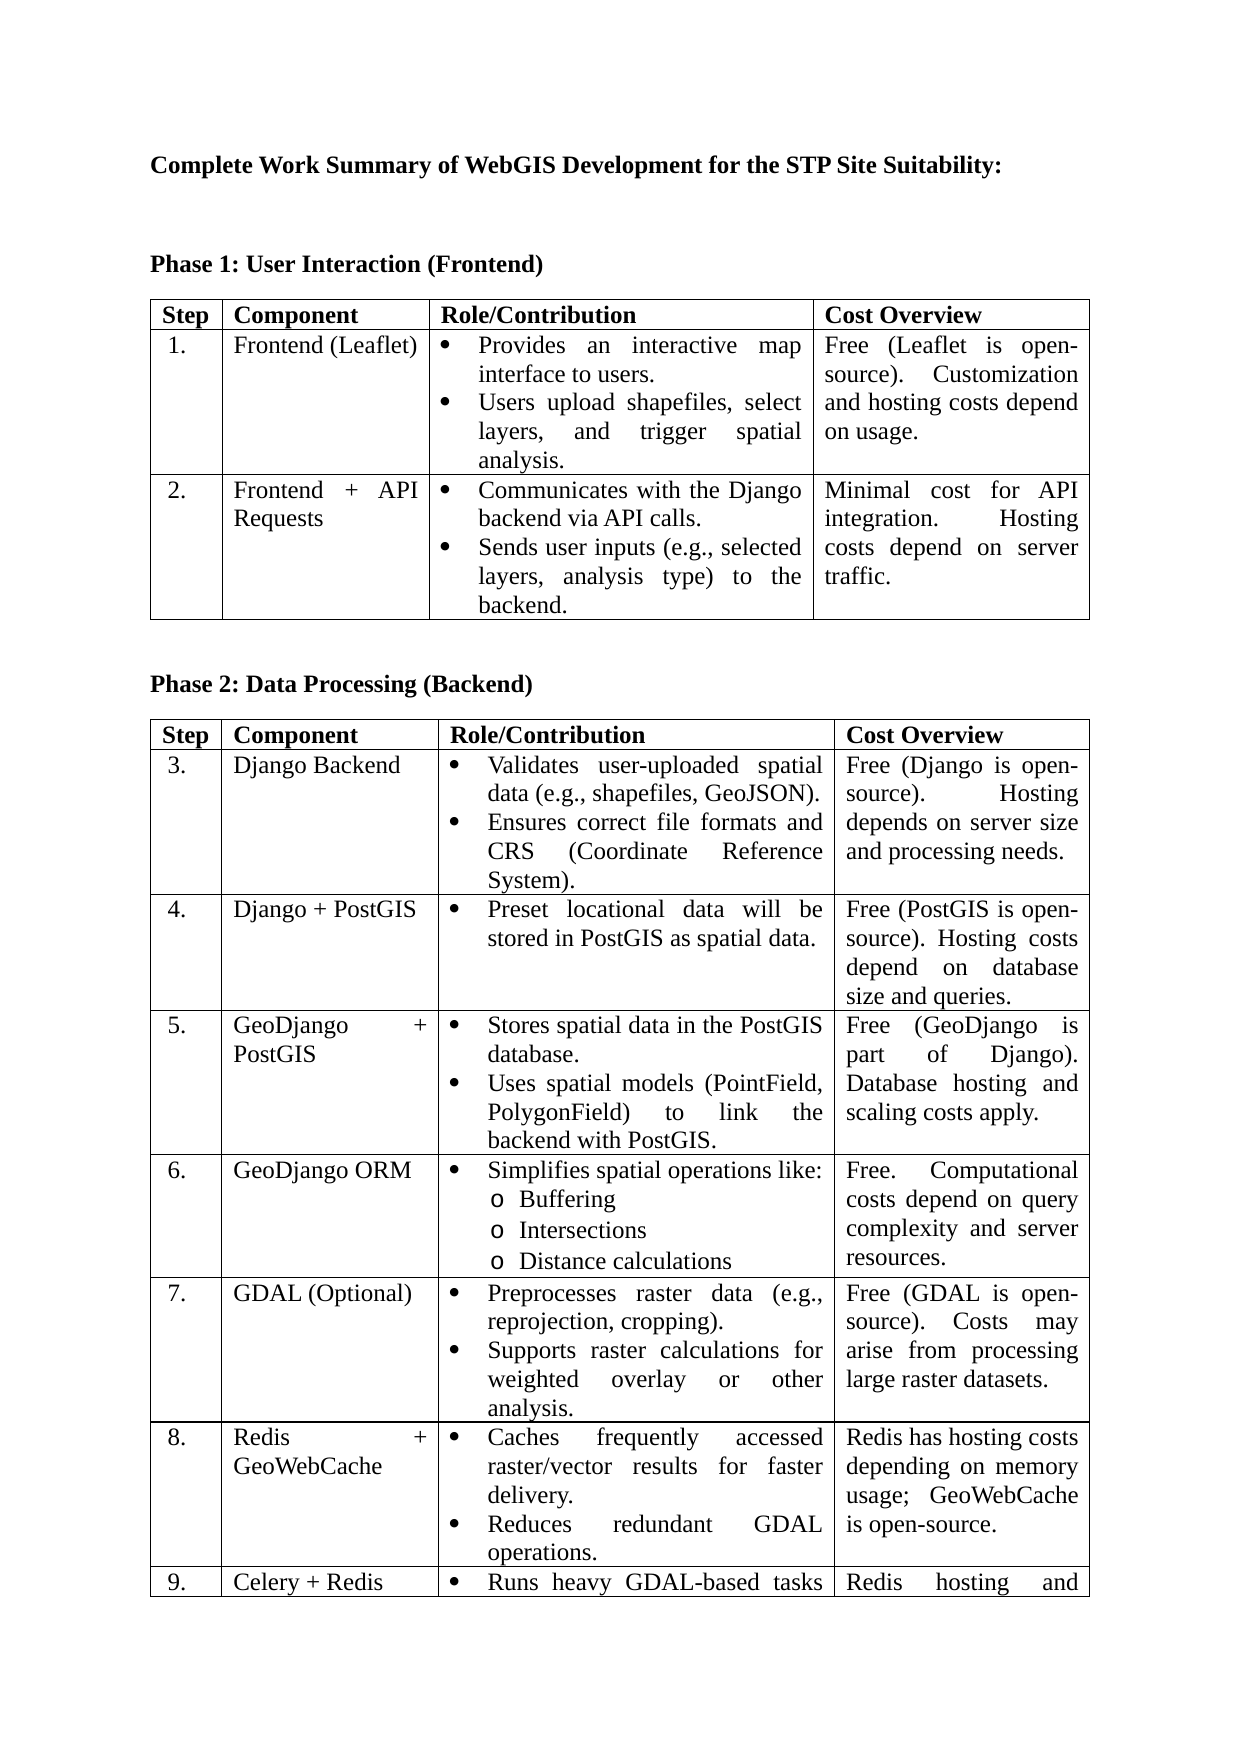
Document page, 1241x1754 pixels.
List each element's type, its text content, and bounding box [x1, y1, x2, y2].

table_cell Preset locational data will be stored in PostGIS as spatial data. [439, 895, 834, 1009]
table_cell Django Backend [222, 750, 438, 893]
table_header Role/Contribution [430, 300, 813, 329]
table_cell [151, 475, 222, 618]
table_cell [151, 330, 222, 474]
table_cell Free (GeoDjango is part of Django). Database hosting and scaling costs apply. [835, 1011, 1089, 1154]
table_cell Celery + Redis [222, 1567, 438, 1596]
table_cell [439, 1567, 834, 1596]
text Complete Work Summary of WebGIS Development for the STP Site Suitability: [150, 150, 1090, 179]
text Phase 2: Data Processing (Backend) [150, 669, 1090, 698]
table_header Component [222, 720, 438, 749]
table_header Cost Overview [835, 720, 1089, 749]
table_cell GDAL (Optional) [222, 1278, 438, 1421]
table_header Step [151, 720, 221, 749]
table_cell [151, 750, 221, 893]
table_cell [151, 1423, 221, 1566]
table_cell [151, 1567, 221, 1596]
table_cell Free (GDAL is open-source). Costs may arise from processing large raster datasets. [835, 1278, 1089, 1421]
text Phase 1: User Interaction (Frontend) [150, 249, 1090, 278]
table_cell Free. Computational costs depend on query complexity and server resources. [835, 1155, 1089, 1277]
table_cell Stores spatial data in the PostGIS database. Uses spatial models (PointField, PolygonField) to link the backend with PostGIS. [439, 1011, 834, 1154]
table_cell Django + PostGIS [222, 895, 438, 1009]
table_header Cost Overview [814, 300, 1089, 329]
table_cell Minimal cost for API integration. Hosting costs depend on server traffic. [814, 475, 1089, 618]
table_cell Free (Leaflet is open-source). Customization and hosting costs depend on usage. [814, 330, 1089, 474]
table_cell Frontend + API Requests [223, 475, 429, 618]
table_cell Free (Django is open-source). Hosting depends on server size and processing needs. [835, 750, 1089, 893]
table_cell Frontend (Leaflet) [223, 330, 429, 474]
table_cell Simplifies spatial operations like: Buffering Intersections Distance calculations [439, 1155, 834, 1277]
table_cell [151, 1011, 221, 1154]
table_cell [151, 1155, 221, 1277]
table_cell Free (PostGIS is open-source). Hosting costs depend on database size and queries. [835, 895, 1089, 1009]
table_header Component [223, 300, 429, 329]
table_cell GeoDjango + PostGIS [222, 1011, 438, 1154]
table_cell Redis + GeoWebCache [222, 1423, 438, 1566]
table_cell Validates user-uploaded spatial data (e.g., shapefiles, GeoJSON). Ensures correct file formats and CRS (Coordinate Reference System). [439, 750, 834, 893]
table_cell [835, 1567, 1089, 1596]
table_header Step [151, 300, 222, 329]
table_cell Communicates with the Django backend via API calls. Sends user inputs (e.g., selected layers, analysis type) to the backend. [430, 475, 813, 618]
table_header Role/Contribution [439, 720, 834, 749]
table_cell Provides an interactive map interface to users. Users upload shapefiles, select layers, and trigger spatial analysis. [430, 330, 813, 474]
table_cell Preprocesses raster data (e.g., reprojection, cropping). Supports raster calculations for weighted overlay or other analysis. [439, 1278, 834, 1421]
table_cell [151, 895, 221, 1009]
table_cell [151, 1278, 221, 1421]
table_cell GeoDjango ORM [222, 1155, 438, 1277]
table_cell Caches frequently accessed raster/vector results for faster delivery. Reduces redundant GDAL operations. [439, 1423, 834, 1566]
table_cell Redis has hosting costs depending on memory usage; GeoWebCache is open-source. [835, 1423, 1089, 1566]
